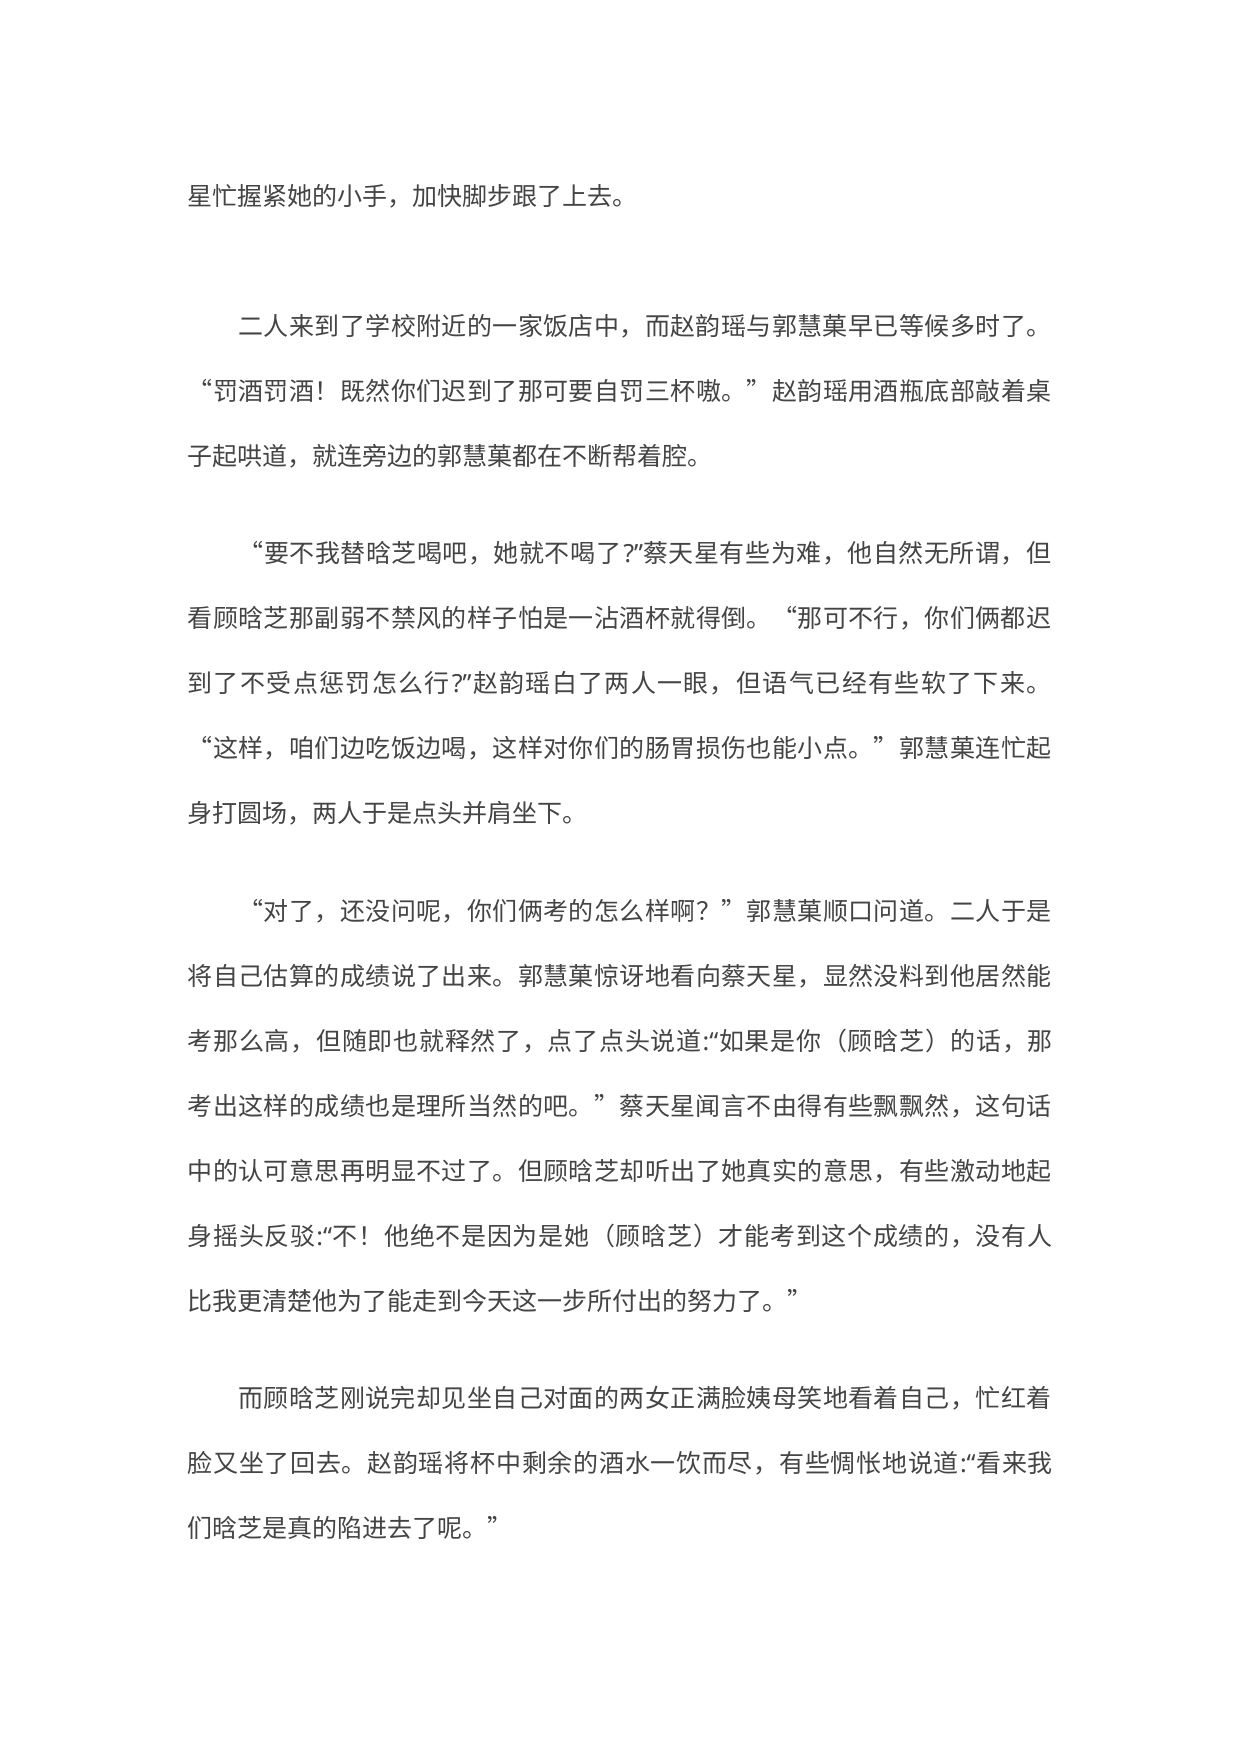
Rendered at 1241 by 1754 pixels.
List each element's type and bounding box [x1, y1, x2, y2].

text [187, 162, 1053, 1592]
